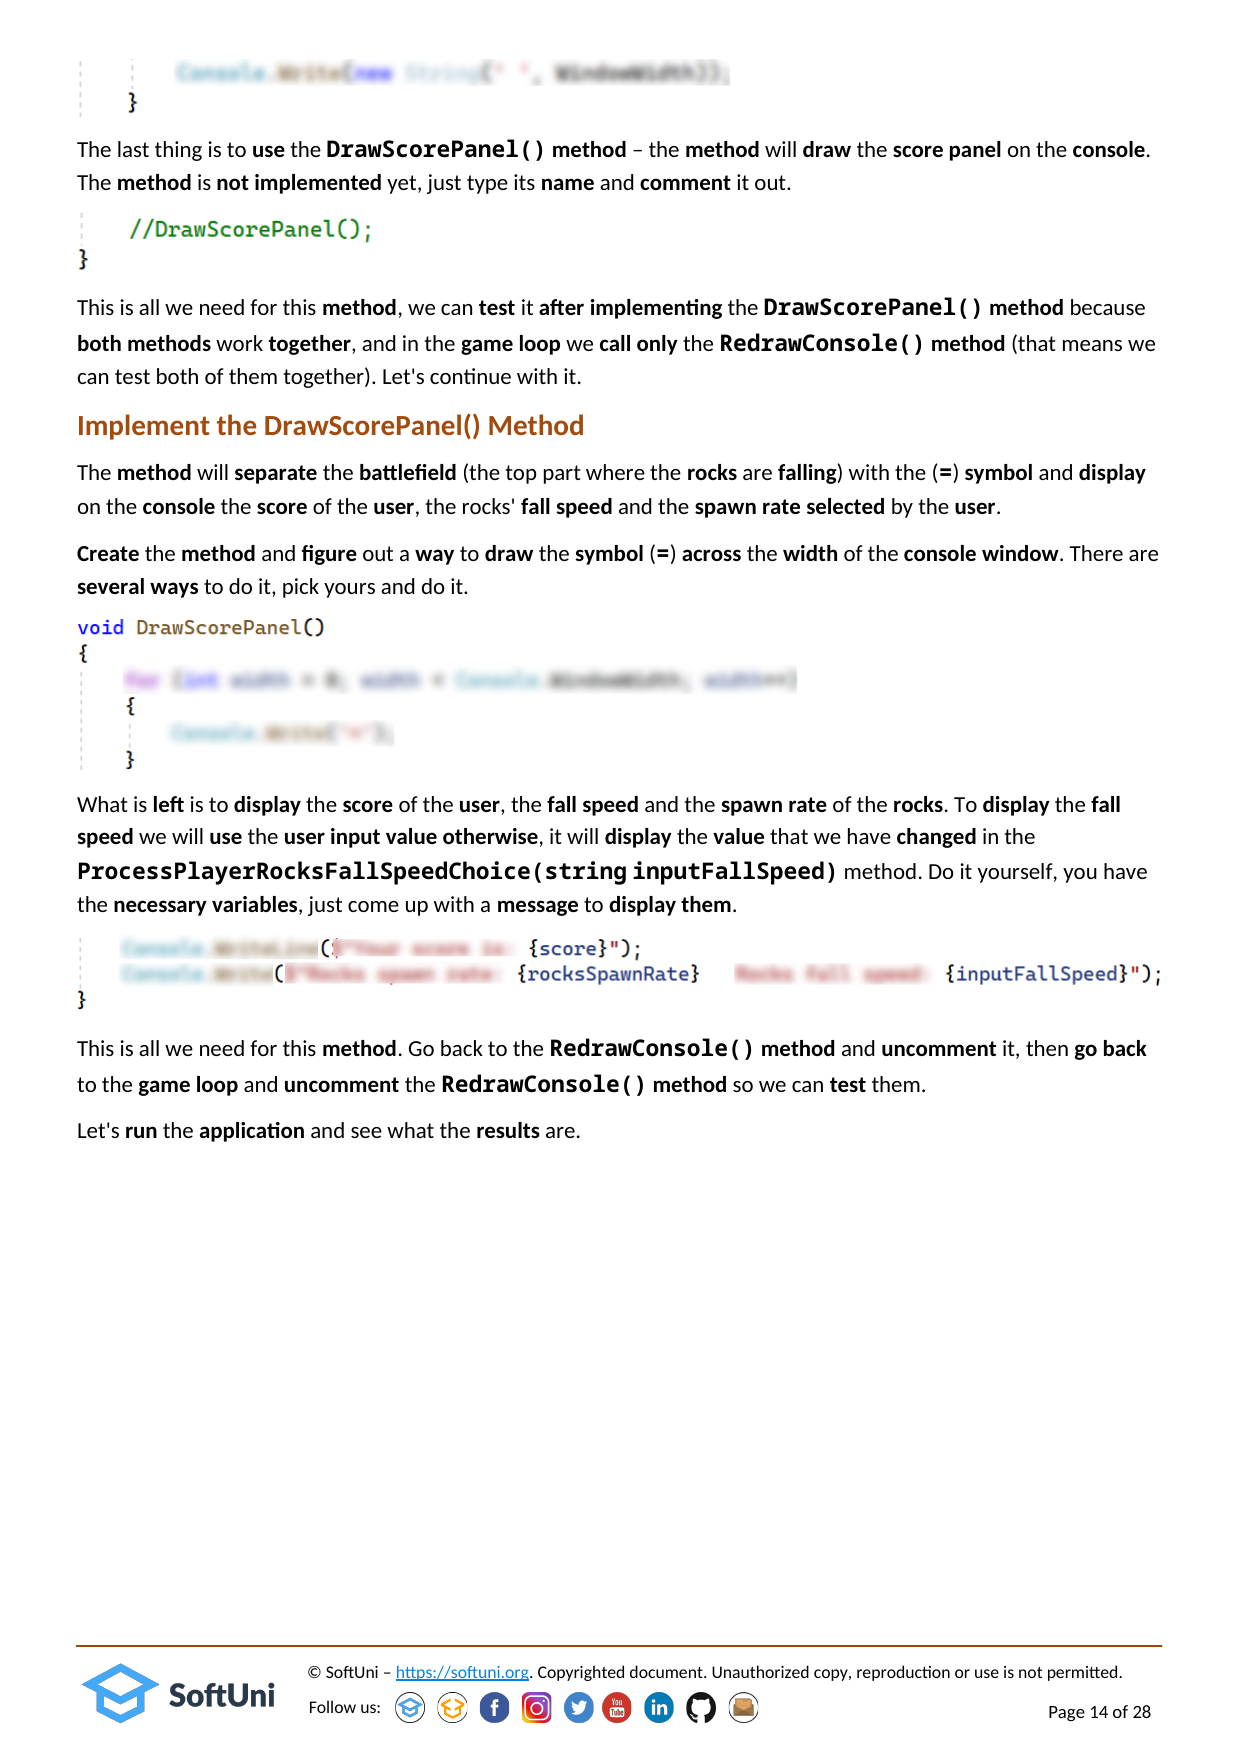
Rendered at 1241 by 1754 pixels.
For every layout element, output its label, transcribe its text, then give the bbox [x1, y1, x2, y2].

text Let's run the application and see what the results are. [77, 1116, 1163, 1144]
picture [437, 1692, 468, 1723]
picture [76, 59, 732, 117]
picture [522, 1692, 552, 1723]
text Create the method and figure out a way to draw the symbol (=) across the width of the console window. There are several ways to do it, pick yours and do it. [77, 536, 1163, 600]
picture [76, 212, 375, 275]
picture [75, 1658, 281, 1729]
picture [686, 1692, 716, 1723]
text What is left is to display the score of the user, the fall speed and the spawn rate of the rocks. To display the fall speed we will use the user input value otherwise, it will display the value that we have changed in the ProcessPlayerRocksFallSpeedChoice(string inputFallSpeed) method. Do it yourself, you have the necessary variables, just come up with a message to display them. [77, 790, 1163, 918]
picture [665, 1714, 674, 1723]
picture [728, 1692, 759, 1723]
text This is all we need for this method. Go back to the RedrawConsole() method and uncomment it, then go back to the game loop and uncomment the RedrawConsole() method so we can test them. [77, 1032, 1163, 1099]
picture [564, 1692, 594, 1723]
text The last thing is to use the DrawScorePanel() method – the method will draw the score panel on the console. The method is not implemented yet, just type its name and comment it out. [77, 133, 1163, 196]
picture [658, 1705, 667, 1714]
picture [602, 1692, 632, 1723]
picture [395, 1692, 425, 1723]
text The method will separate the battlefield (the top part where the rocks are falling) with the (=) symbol and display on the console the score of the user, the rocks' fall speed and the spawn rate selected by the user. [77, 456, 1163, 520]
subtitle Implement the DrawScorePanel() Method [77, 407, 1163, 443]
picture [479, 1692, 510, 1723]
text This is all we need for this method, we can test it after implementing the DrawScorePanel() method because both methods work together, and in the game loop we call only the RedrawConsole() method (that means we can test both of them together). Let's continue with it. [77, 291, 1163, 390]
picture [76, 934, 1164, 1015]
picture [644, 1692, 653, 1701]
picture [644, 1714, 653, 1723]
picture [665, 1692, 674, 1701]
picture [76, 616, 802, 773]
